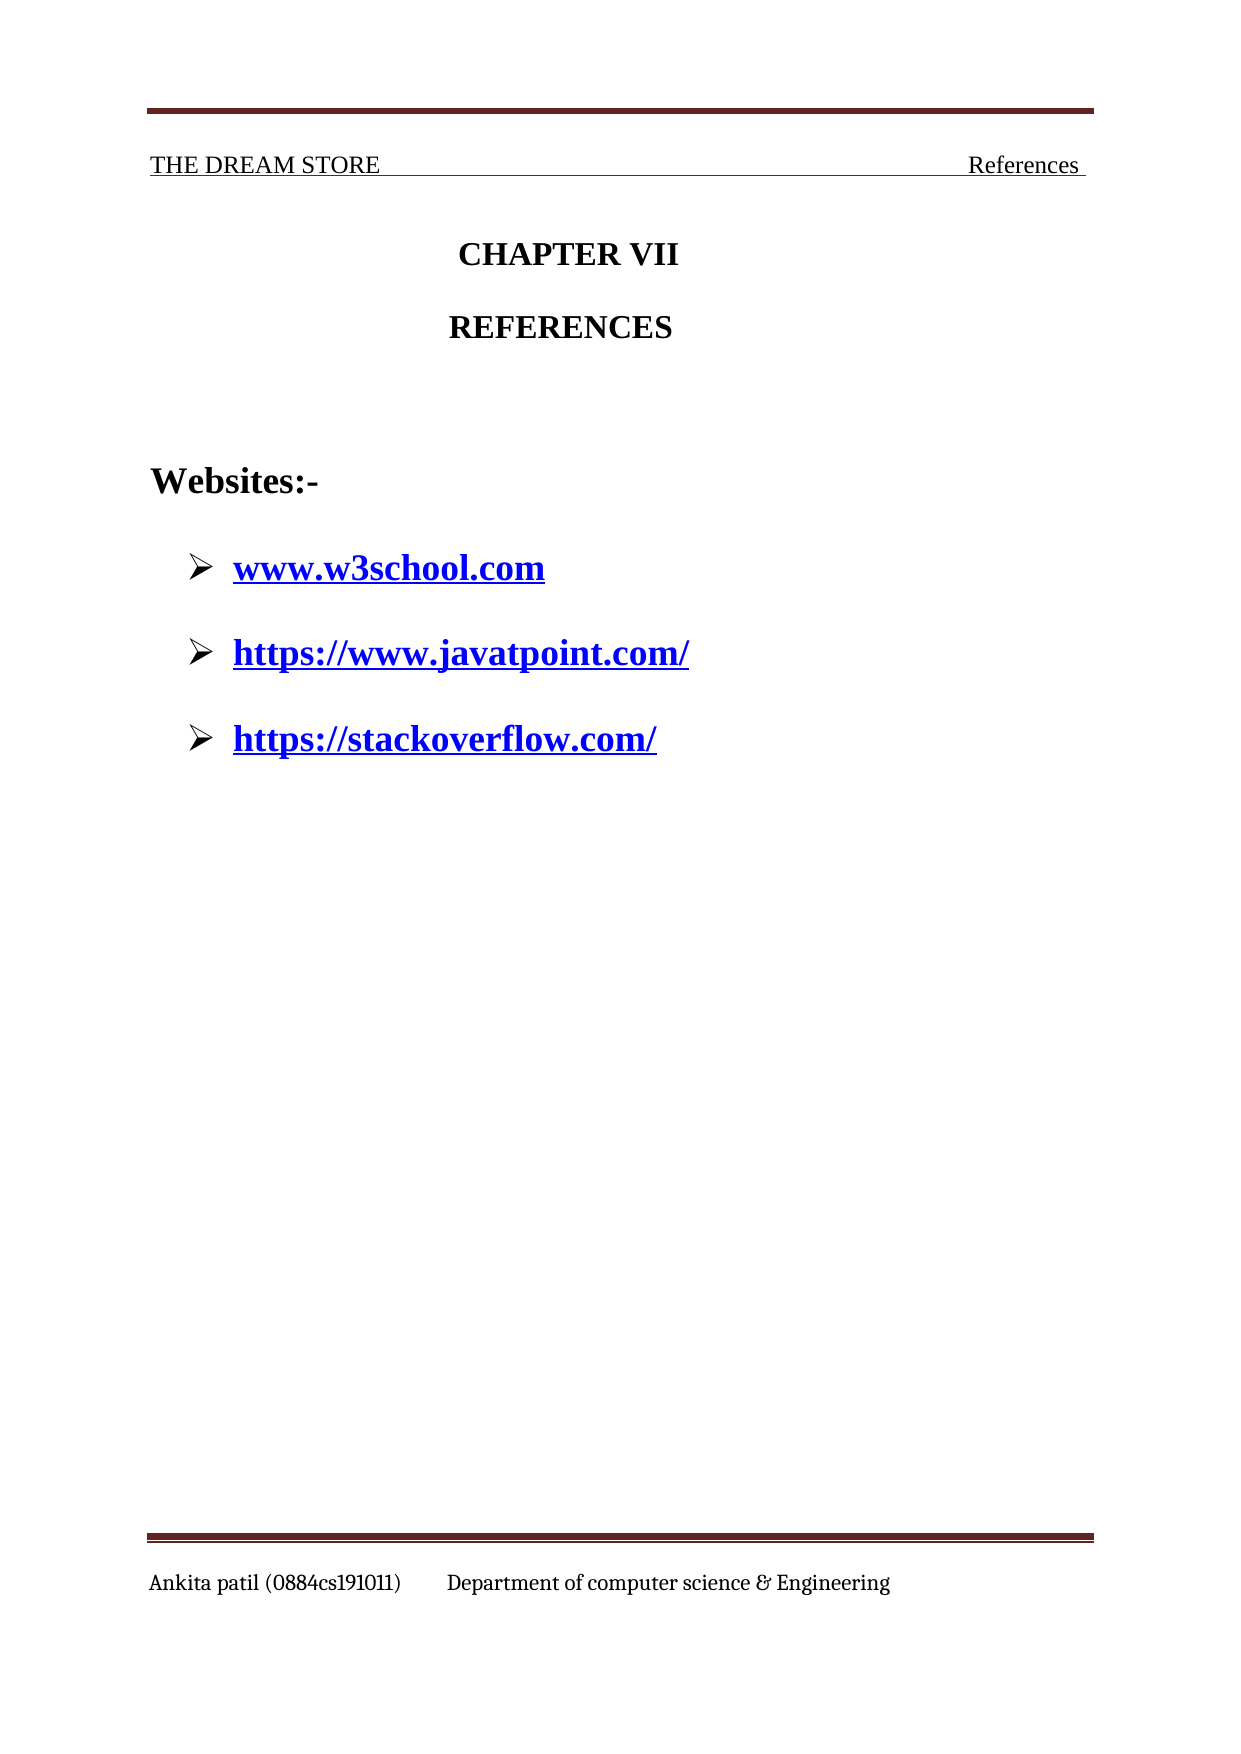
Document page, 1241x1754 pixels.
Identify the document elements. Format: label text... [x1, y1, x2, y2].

list https://stackoverflow.com/ [186, 716, 1091, 759]
text THE DREAM STORE References [150, 150, 1091, 179]
text CHAPTER VII [148, 234, 1091, 273]
list https://www.javatpoint.com/ [186, 631, 1091, 674]
subtitle REFERENCES [148, 308, 1091, 346]
list www.w3school.com [186, 545, 1091, 588]
text Ankita patil (0884cs191011) Department of computer science & Engineering [148, 1570, 1091, 1596]
text Websites:- [150, 459, 1091, 502]
